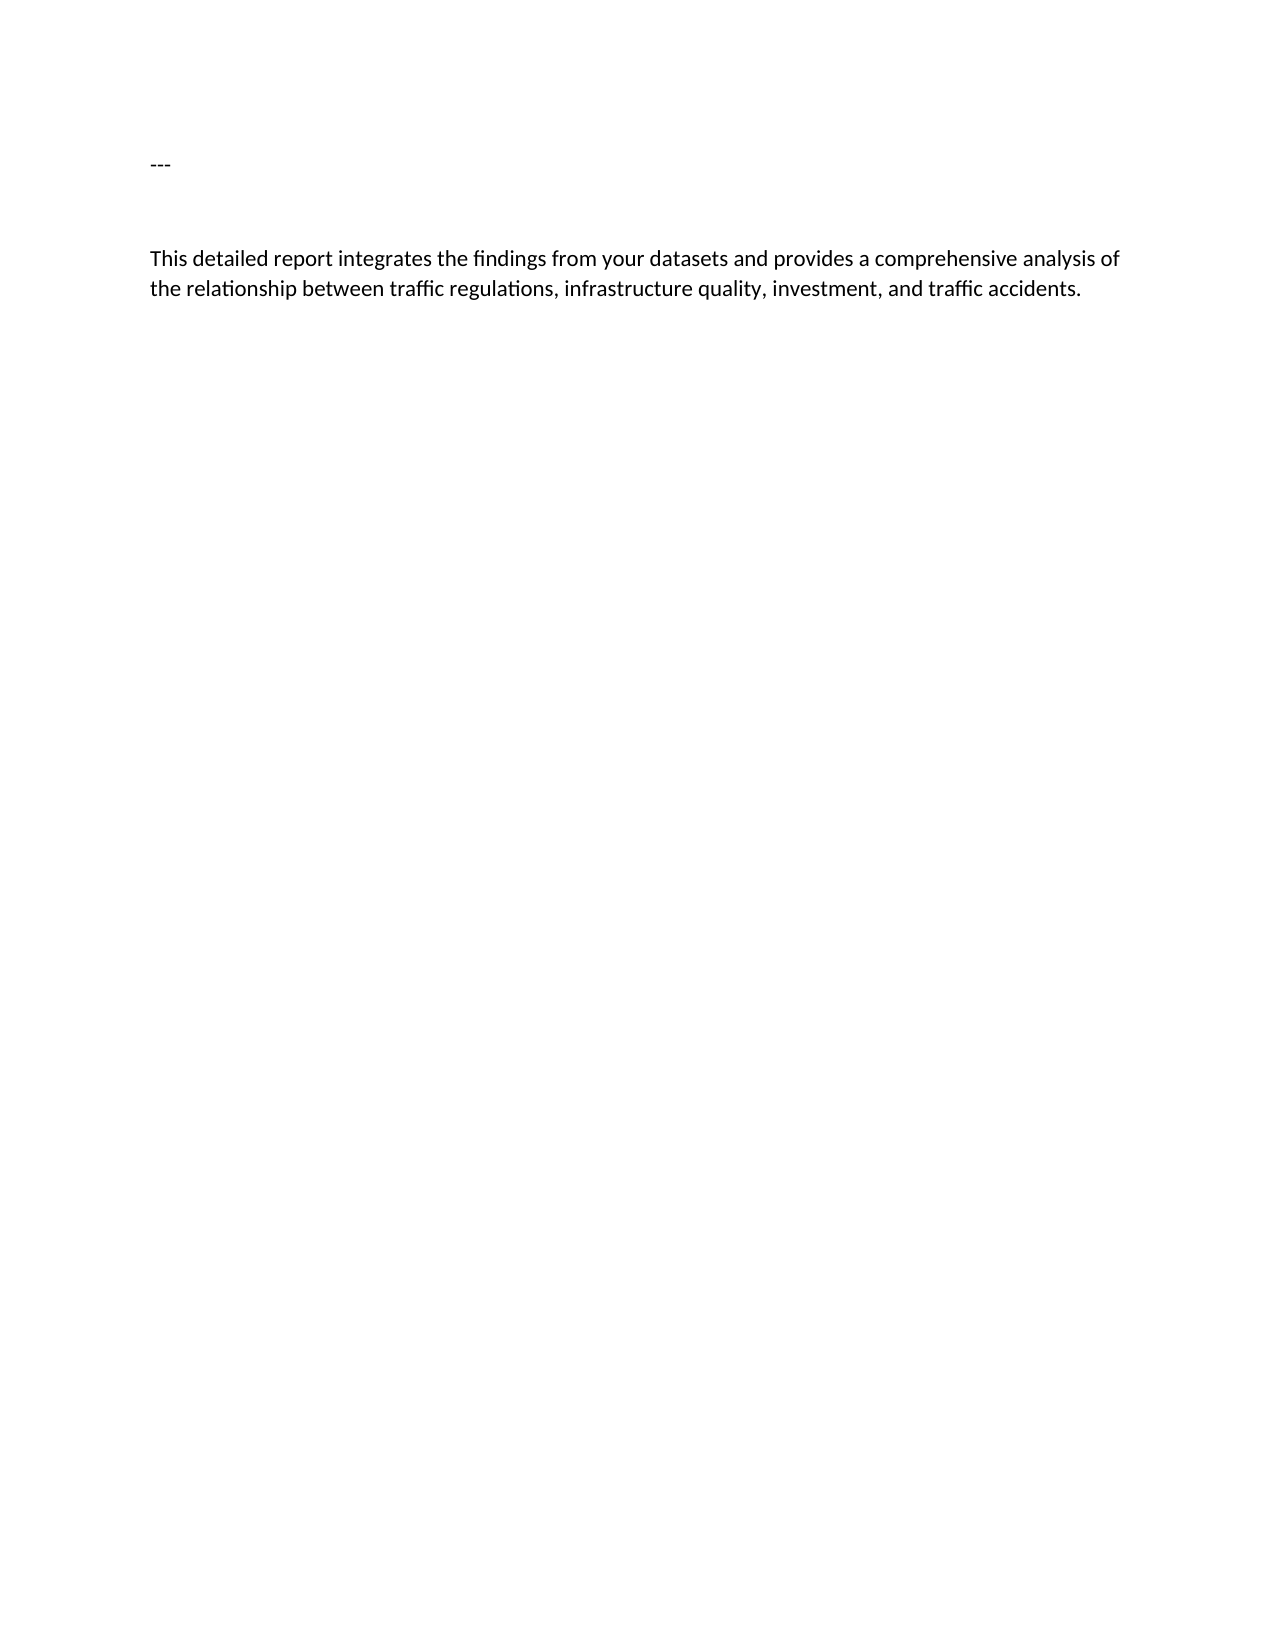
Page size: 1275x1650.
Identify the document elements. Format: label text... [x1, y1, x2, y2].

text This detailed report integrates the findings from your datasets and provides a comprehensive analysis of the relationship between traffic regulations, infrastructure quality, investment, and traffic accidents. [150, 244, 1125, 302]
text --- [150, 150, 1125, 178]
